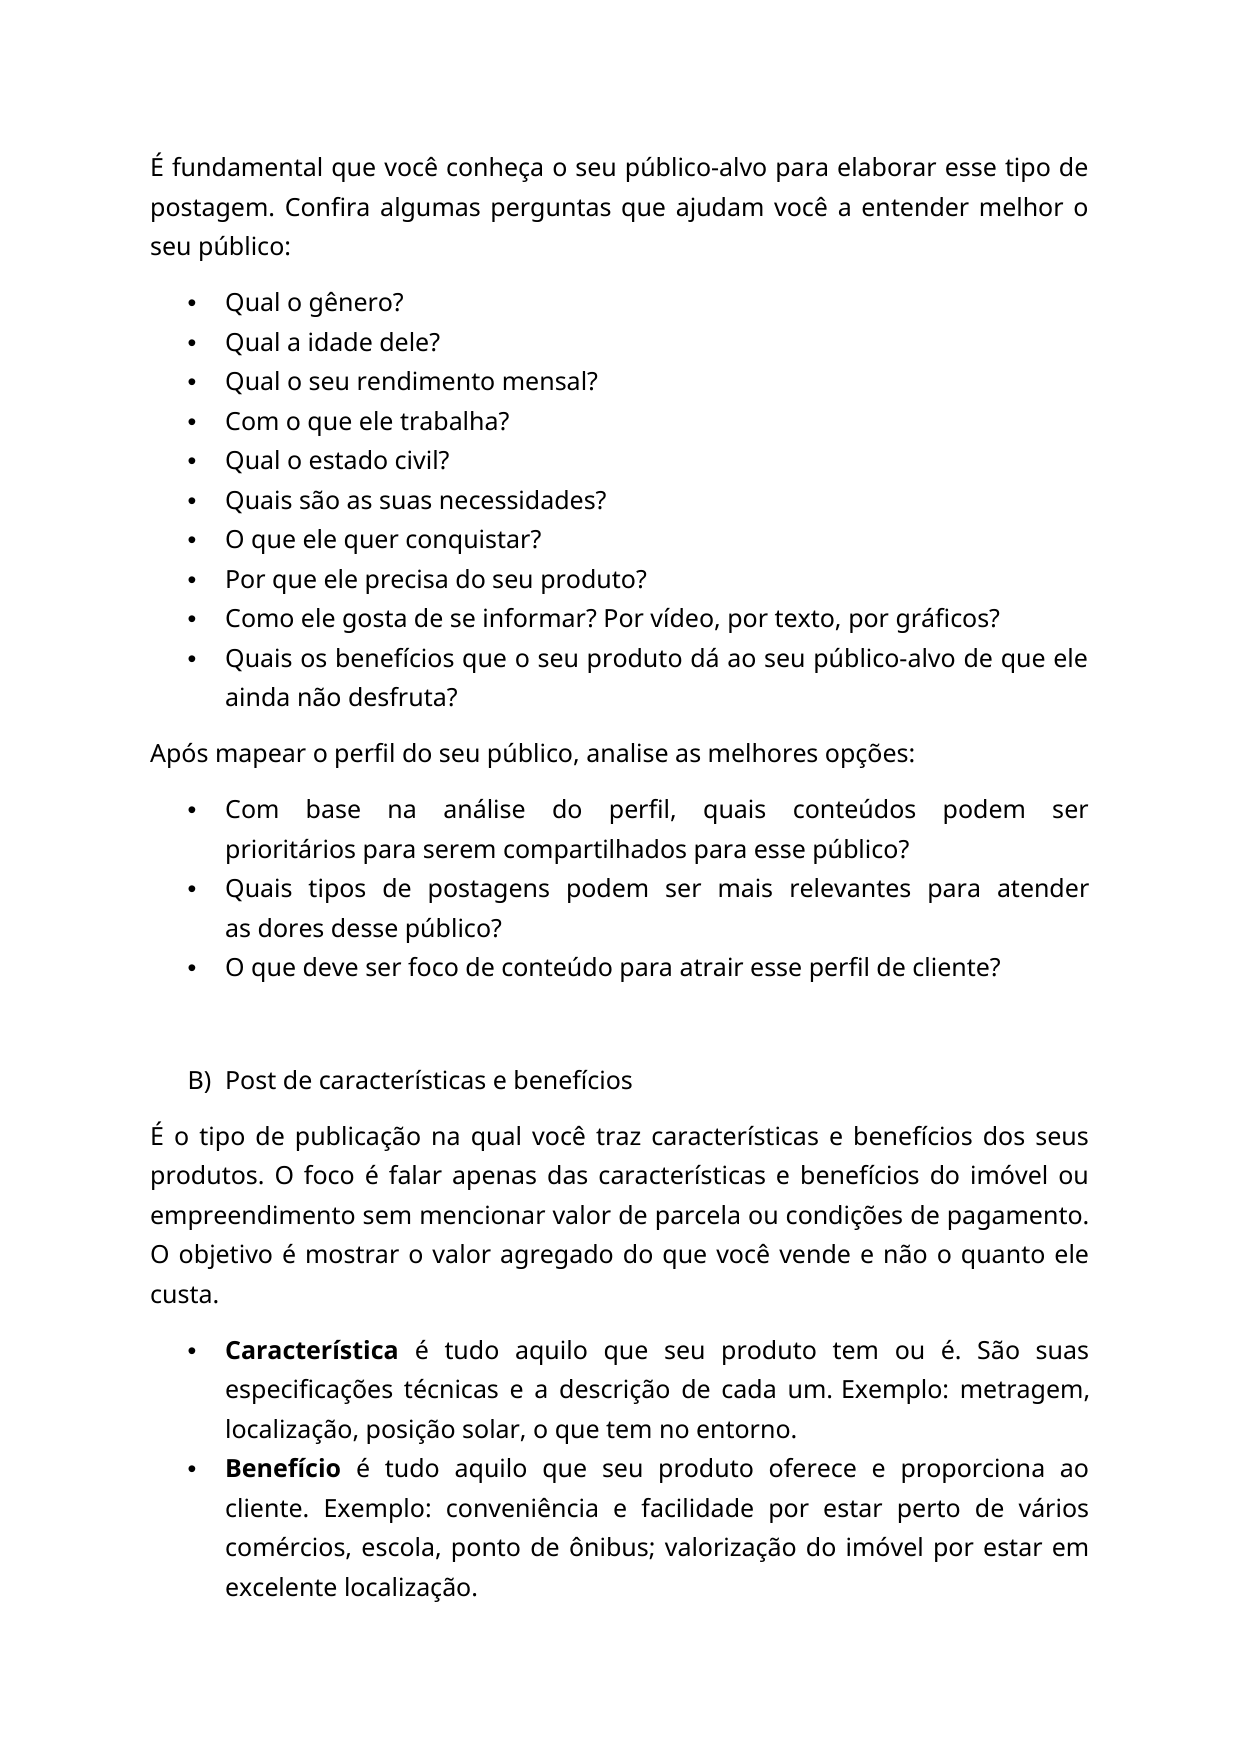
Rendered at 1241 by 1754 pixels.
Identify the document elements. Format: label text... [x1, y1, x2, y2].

list Quais tipos de postagens podem ser mais relevantes para atender as dores desse público? [187, 871, 1090, 945]
text Após mapear o perfil do seu público, analise as melhores opções: [150, 736, 1090, 770]
list Qual o seu rendimento mensal? [187, 364, 1090, 398]
list O que deve ser foco de conteúdo para atrair esse perfil de cliente? [187, 950, 1090, 984]
list Quais os benefícios que o seu produto dá ao seu público-alvo de que ele ainda não desfruta? [187, 640, 1090, 714]
list Com o que ele trabalha? [187, 403, 1090, 438]
list Com base na análise do perfil, quais conteúdos podem ser prioritários para serem compartilhados para esse público? [187, 792, 1090, 866]
list Como ele gosta de se informar? Por vídeo, por texto, por gráficos? [187, 601, 1090, 635]
text É fundamental que você conheça o seu público-alvo para elaborar esse tipo de postagem. Confira algumas perguntas que ajudam você a entender melhor o seu público: [150, 150, 1090, 263]
list Quais são as suas necessidades? [187, 482, 1090, 517]
list Qual o estado civil? [187, 443, 1090, 477]
list Post de características e benefícios [187, 1062, 1090, 1096]
list Característica é tudo aquilo que seu produto tem ou é. São suas especificações técnicas e a descrição de cada um. Exemplo: metragem, localização, posição solar, o que tem no entorno. [187, 1333, 1090, 1446]
list Benefício é tudo aquilo que seu produto oferece e proporciona ao cliente. Exemplo: conveniência e facilidade por estar perto de vários comércios, escola, ponto de ônibus; valorização do imóvel por estar em excelente localização. [187, 1451, 1090, 1603]
list Por que ele precisa do seu produto? [187, 561, 1090, 596]
list Qual a idade dele? [187, 324, 1090, 359]
text É o tipo de publicação na qual você traz características e benefícios dos seus produtos. O foco é falar apenas das características e benefícios do imóvel ou empreendimento sem mencionar valor de parcela ou condições de pagamento. O objetivo é mostrar o valor agregado do que você vende e não o quanto ele custa. [150, 1118, 1090, 1311]
list O que ele quer conquistar? [187, 522, 1090, 556]
list Qual o gênero? [187, 285, 1090, 319]
